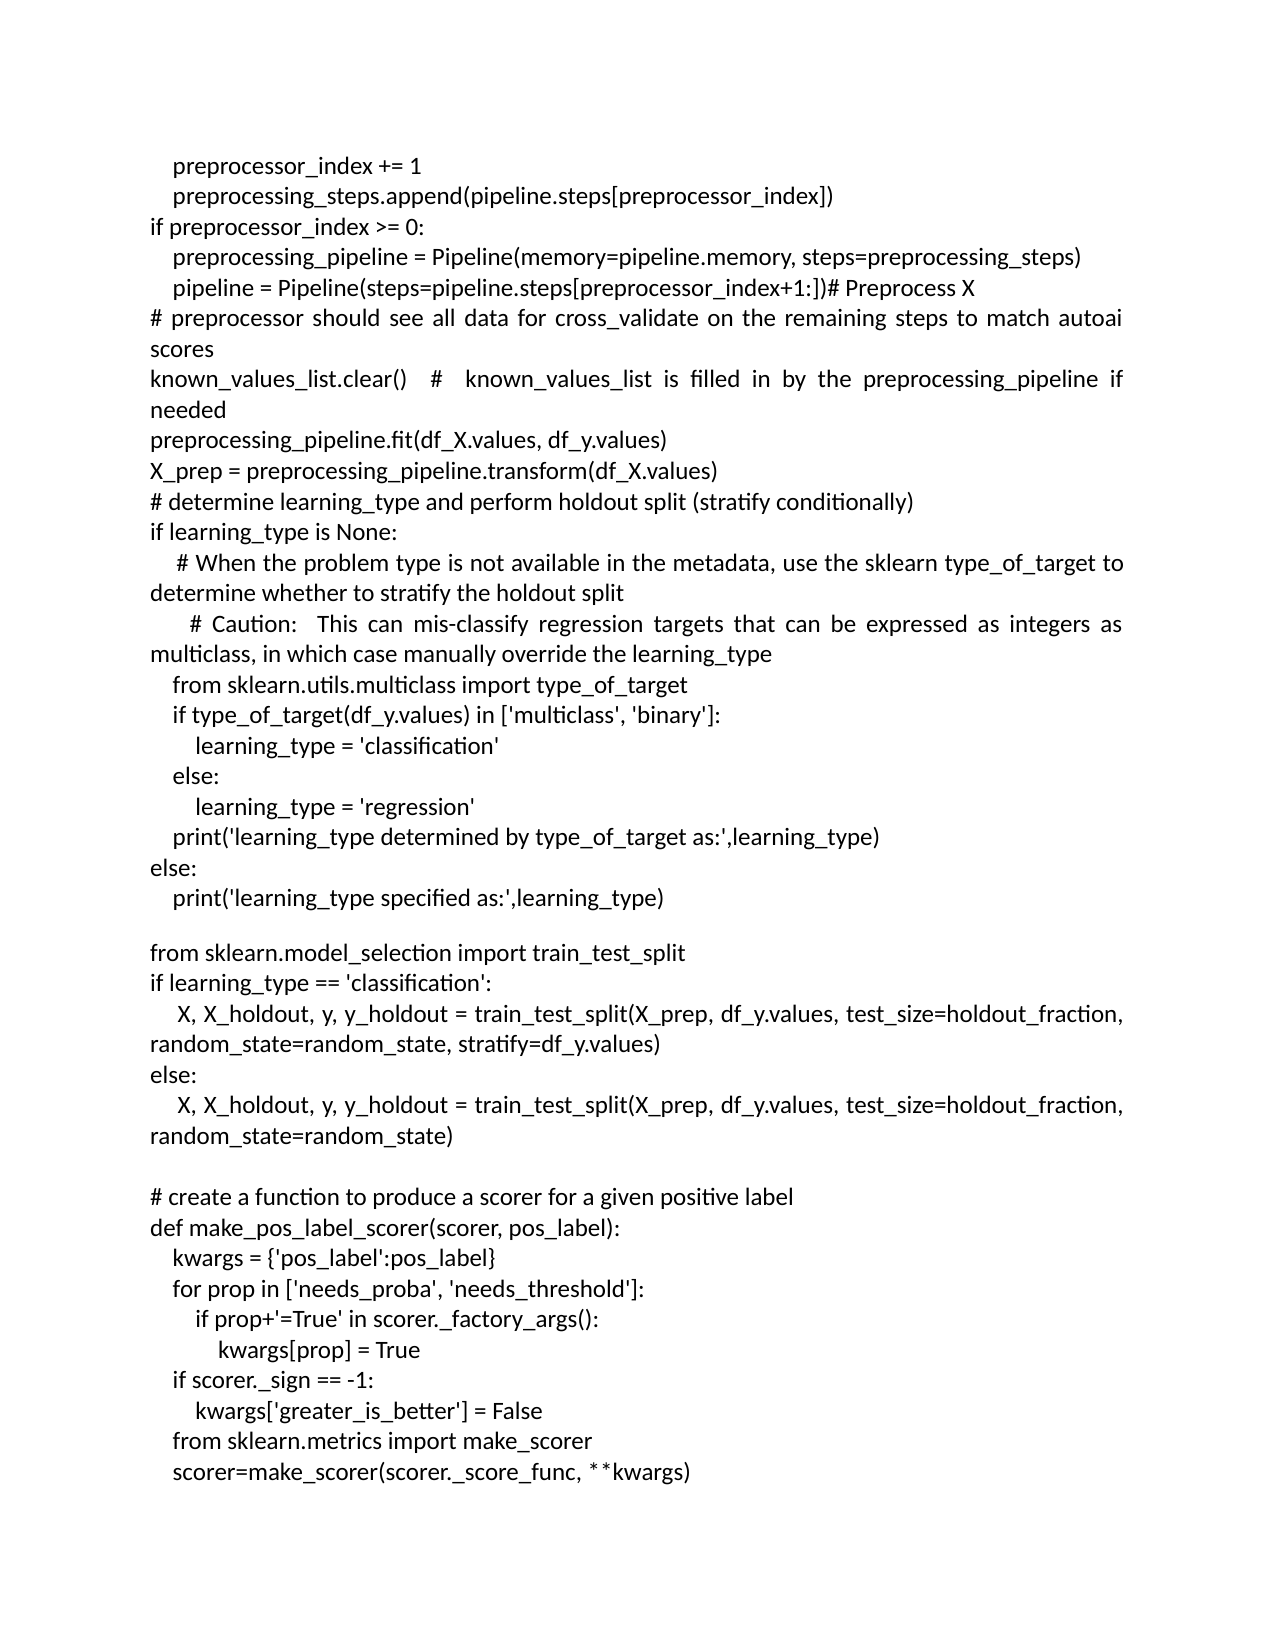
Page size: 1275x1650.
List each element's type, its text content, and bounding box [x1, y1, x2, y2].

text preprocessing_steps.append(pipeline.steps[preprocessor_index]) [150, 181, 1125, 211]
text for prop in ['needs_proba', 'needs_threshold']: [150, 1273, 1125, 1303]
text preprocessor_index += 1 [150, 150, 1125, 181]
text from sklearn.model_selection import train_test_split [150, 937, 1125, 968]
text X, X_holdout, y, y_holdout = train_test_split(X_prep, df_y.values, test_size=holdout_fraction, random_state=random_state, stratify=df_y.values) [150, 998, 1125, 1059]
text from sklearn.metrics import make_scorer [150, 1425, 1125, 1456]
text learning_type = 'regression' [150, 791, 1125, 821]
text else: [150, 1059, 1125, 1090]
text else: [150, 760, 1125, 791]
text print('learning_type determined by type_of_target as:',learning_type) [150, 821, 1125, 852]
text learning_type = 'classification' [150, 730, 1125, 760]
text X_prep = preprocessing_pipeline.transform(df_X.values) [150, 455, 1125, 486]
text if learning_type == 'classification': [150, 968, 1125, 998]
text if type_of_target(df_y.values) in ['multiclass', 'binary']: [150, 699, 1125, 730]
text if learning_type is None: [150, 516, 1125, 547]
text kwargs['greater_is_better'] = False [150, 1395, 1125, 1425]
text # create a function to produce a scorer for a given positive label [150, 1181, 1125, 1212]
text # Caution: This can mis-classify regression targets that can be expressed as integers as multiclass, in which case manually override the learning_type [150, 608, 1125, 669]
text # When the problem type is not available in the metadata, use the sklearn type_of_target to determine whether to stratify the holdout split [150, 547, 1125, 608]
text print('learning_type specified as:',learning_type) [150, 882, 1125, 913]
text kwargs[prop] = True [150, 1334, 1125, 1364]
text else: [150, 852, 1125, 882]
text kwargs = {'pos_label':pos_label} [150, 1242, 1125, 1273]
text def make_pos_label_scorer(scorer, pos_label): [150, 1212, 1125, 1242]
text from sklearn.utils.multiclass import type_of_target [150, 669, 1125, 699]
text if preprocessor_index >= 0: [150, 211, 1125, 242]
text if scorer._sign == -1: [150, 1364, 1125, 1395]
text known_values_list.clear() # known_values_list is filled in by the preprocessing_pipeline if needed [150, 364, 1125, 425]
text preprocessing_pipeline.fit(df_X.values, df_y.values) [150, 425, 1125, 455]
text preprocessing_pipeline = Pipeline(memory=pipeline.memory, steps=preprocessing_steps) [150, 242, 1125, 272]
text X, X_holdout, y, y_holdout = train_test_split(X_prep, df_y.values, test_size=holdout_fraction, random_state=random_state) [150, 1090, 1125, 1151]
text pipeline = Pipeline(steps=pipeline.steps[preprocessor_index+1:])# Preprocess X [150, 272, 1125, 303]
text # preprocessor should see all data for cross_validate on the remaining steps to match autoai scores [150, 303, 1125, 364]
text if prop+'=True' in scorer._factory_args(): [150, 1303, 1125, 1334]
text scorer=make_scorer(scorer._score_func, **kwargs) [150, 1456, 1125, 1486]
text # determine learning_type and perform holdout split (stratify conditionally) [150, 486, 1125, 516]
